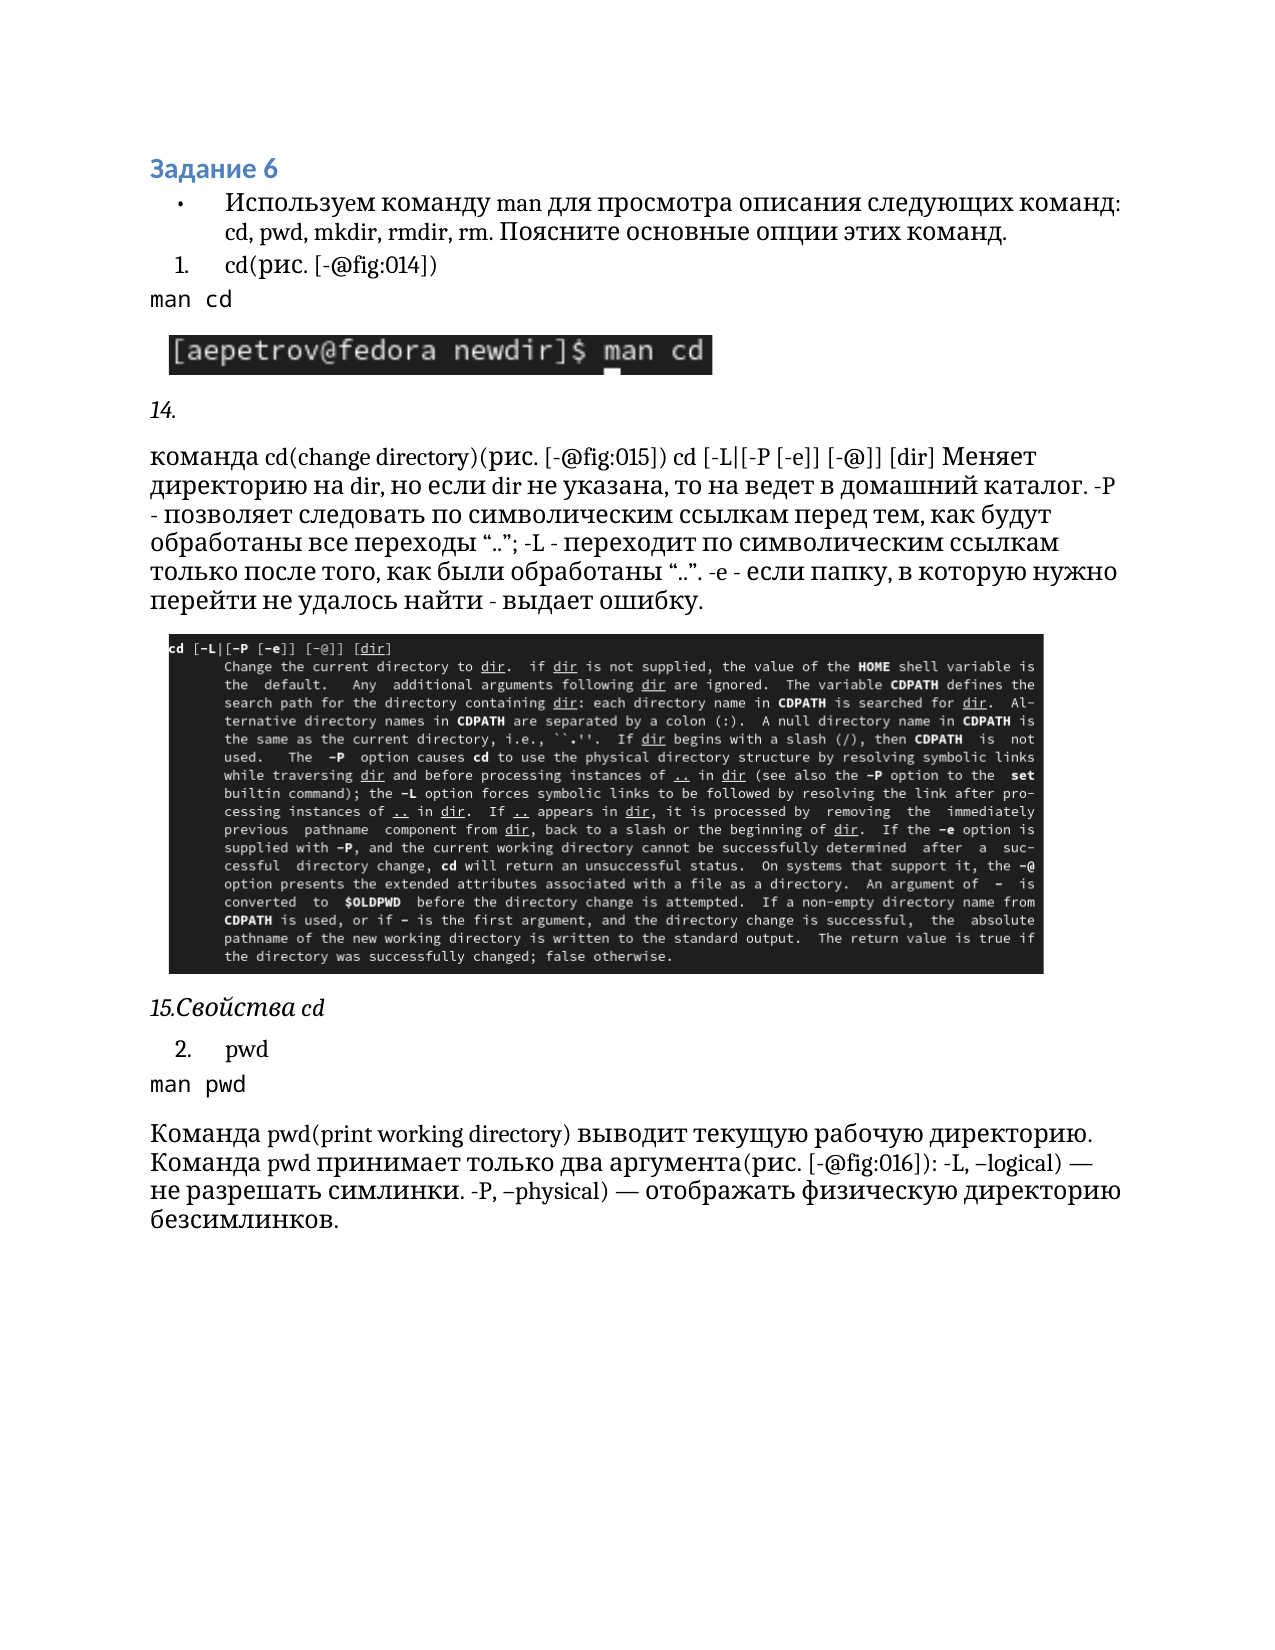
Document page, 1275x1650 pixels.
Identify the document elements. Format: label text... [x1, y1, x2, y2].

text команда cd(change directory)(рис. [-@fig:015]) cd [-L|[-P [-e]] [-@]] [dir] Меняет директорию на dir, но если dir не указана, то на ведет в домашний каталог. -P - позволяет следовать по символическим ссылкам перед тем, как будут обработаны все переходы “..”; -L - переходит по символическим ссылкам только после того, как были обработаны “..”. -e - если папку, в которую нужно перейти не удалось найти - выдает ошибку. [150, 443, 1125, 616]
list Используeм команду man для просмотра описания следующих команд: cd, pwd, mkdir, rmdir, rm. Поясните основные опции этих команд. [175, 189, 1125, 247]
text 15.Свойства cd [150, 994, 1125, 1023]
picture [168, 335, 713, 375]
list pwd [175, 1035, 1125, 1064]
list cd(рис. [-@fig:014]) [175, 251, 1125, 279]
text 14. [150, 396, 1125, 424]
subtitle Задание 6 [150, 150, 1125, 186]
text man cd [150, 283, 1125, 314]
text Команда pwd(print working directory) выводит текущую рабочую директорию. Команда pwd принимает только два аргумента(рис. [-@fig:016]): -L, –logical) — не разрешать симлинки. -P, –physical) — отображать физическую директорию безсимлинков. [150, 1120, 1125, 1235]
text man pwd [150, 1068, 1125, 1099]
picture [168, 634, 1044, 974]
